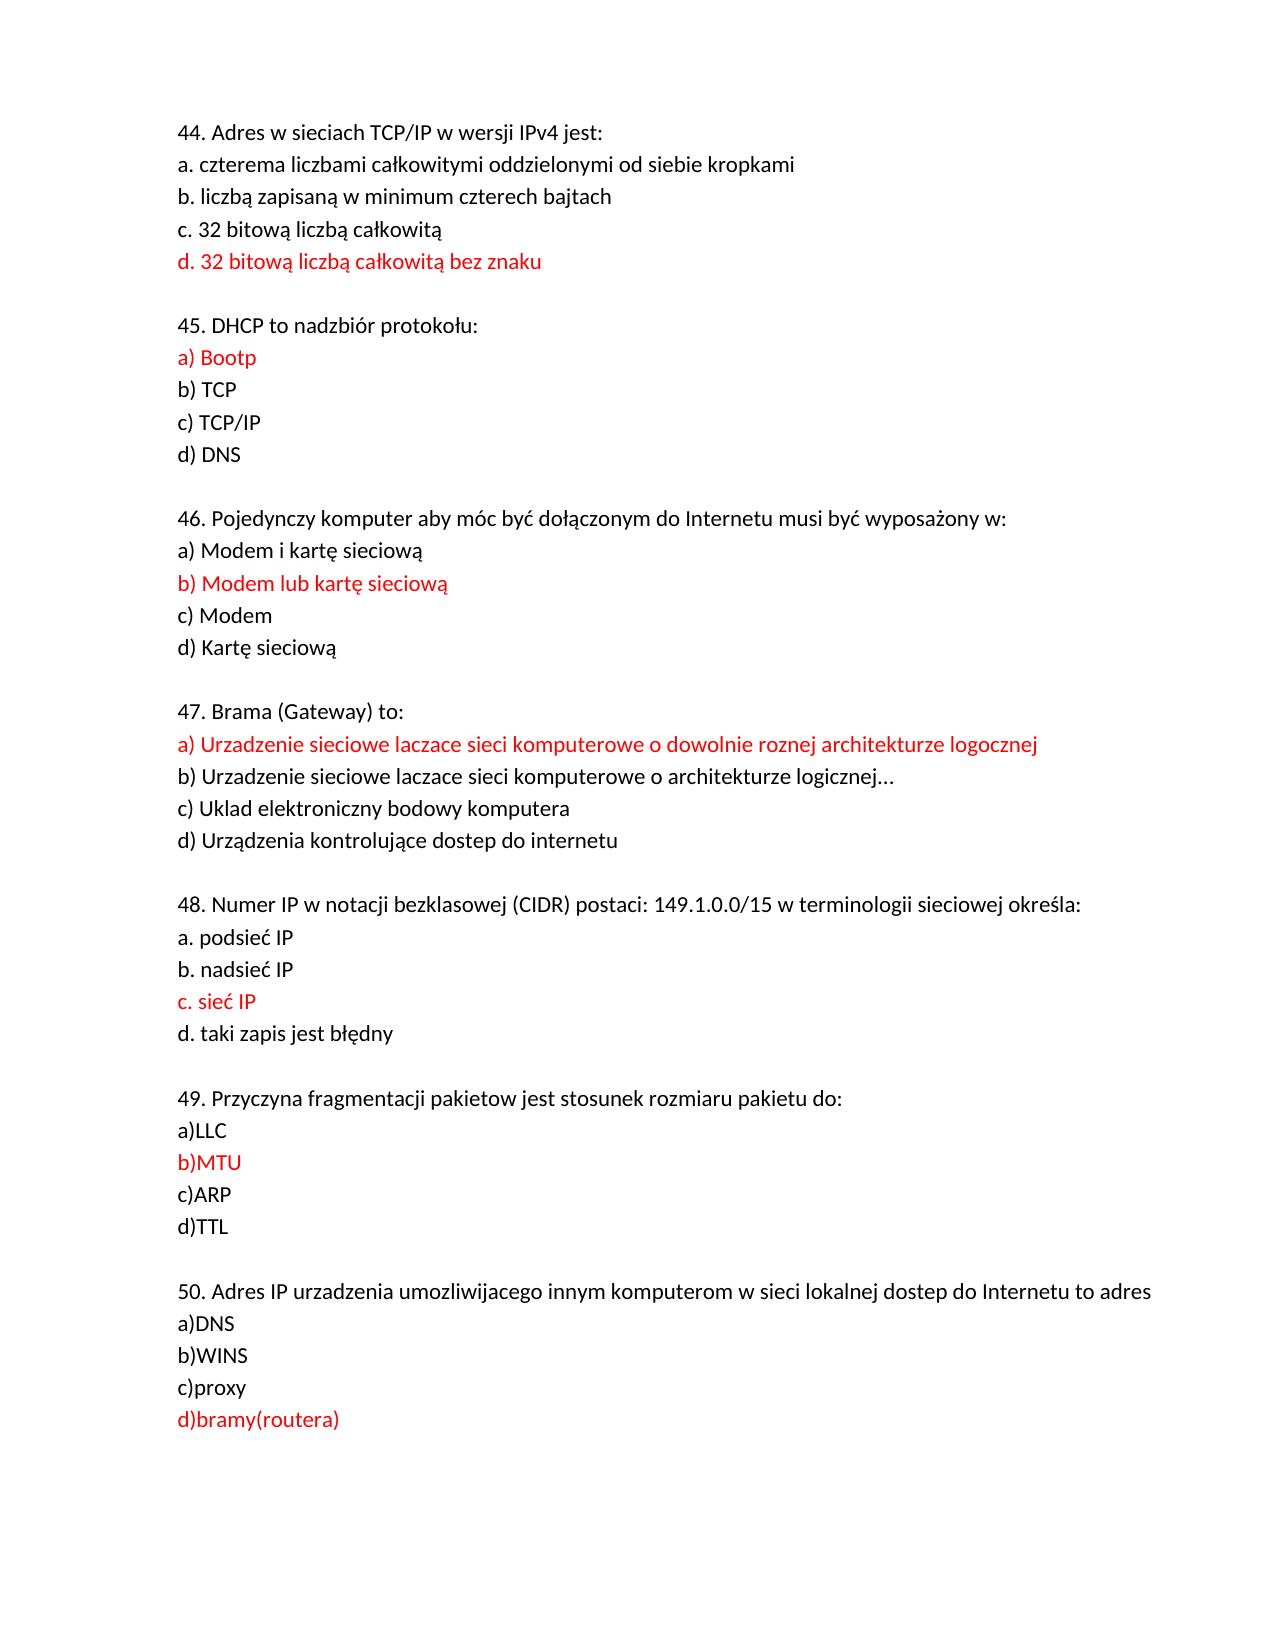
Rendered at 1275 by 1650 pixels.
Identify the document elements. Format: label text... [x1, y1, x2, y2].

text 44. Adres w sieciach TCP/IP w wersji IPv4 jest: [177, 118, 1186, 146]
text 50. Adres IP urzadzenia umozliwijacego innym komputerom w sieci lokalnej dostep do Internetu to adres [177, 1277, 1186, 1305]
text c) TCP/IP [177, 408, 1186, 436]
text b)WINS [177, 1341, 1186, 1369]
text b) Modem lub kartę sieciową [177, 569, 1186, 597]
text b) TCP [177, 376, 1186, 404]
text b. nadsieć IP [177, 955, 1186, 983]
text a) Bootp [177, 343, 1186, 371]
text 48. Numer IP w notacji bezklasowej (CIDR) postaci: 149.1.0.0/15 w terminologii sieciowej określa: [177, 891, 1186, 919]
text d. 32 bitową liczbą całkowitą bez znaku [177, 247, 1186, 275]
text b)MTU [177, 1148, 1186, 1176]
text 46. Pojedynczy komputer aby móc być dołączonym do Internetu musi być wyposażony w: [177, 504, 1186, 532]
text d. taki zapis jest błędny [177, 1019, 1186, 1047]
text a. podsieć IP [177, 923, 1186, 951]
text d)bramy(routera) [177, 1406, 1186, 1434]
text c) Modem [177, 601, 1186, 629]
text a. czterema liczbami całkowitymi oddzielonymi od siebie kropkami [177, 150, 1186, 178]
text a)LLC [177, 1116, 1186, 1144]
text c) Uklad elektroniczny bodowy komputera [177, 794, 1186, 822]
text d) Urządzenia kontrolujące dostep do internetu [177, 826, 1186, 854]
text a) Modem i kartę sieciową [177, 537, 1186, 564]
text b. liczbą zapisaną w minimum czterech bajtach [177, 182, 1186, 211]
text b) Urzadzenie sieciowe laczace sieci komputerowe o architekturze logicznej... [177, 762, 1186, 790]
text c. 32 bitową liczbą całkowitą [177, 215, 1186, 243]
text 47. Brama (Gateway) to: [177, 697, 1186, 726]
text a)DNS [177, 1309, 1186, 1337]
text c)ARP [177, 1180, 1186, 1208]
text c. sieć IP [177, 987, 1186, 1015]
text 45. DHCP to nadzbiór protokołu: [177, 311, 1186, 339]
text 49. Przyczyna fragmentacji pakietow jest stosunek rozmiaru pakietu do: [177, 1084, 1186, 1112]
text d) DNS [177, 440, 1186, 468]
text c)proxy [177, 1373, 1186, 1401]
text d) Kartę sieciową [177, 633, 1186, 661]
text a) Urzadzenie sieciowe laczace sieci komputerowe o dowolnie roznej architekturze logocznej [177, 730, 1186, 758]
text d)TTL [177, 1212, 1186, 1241]
